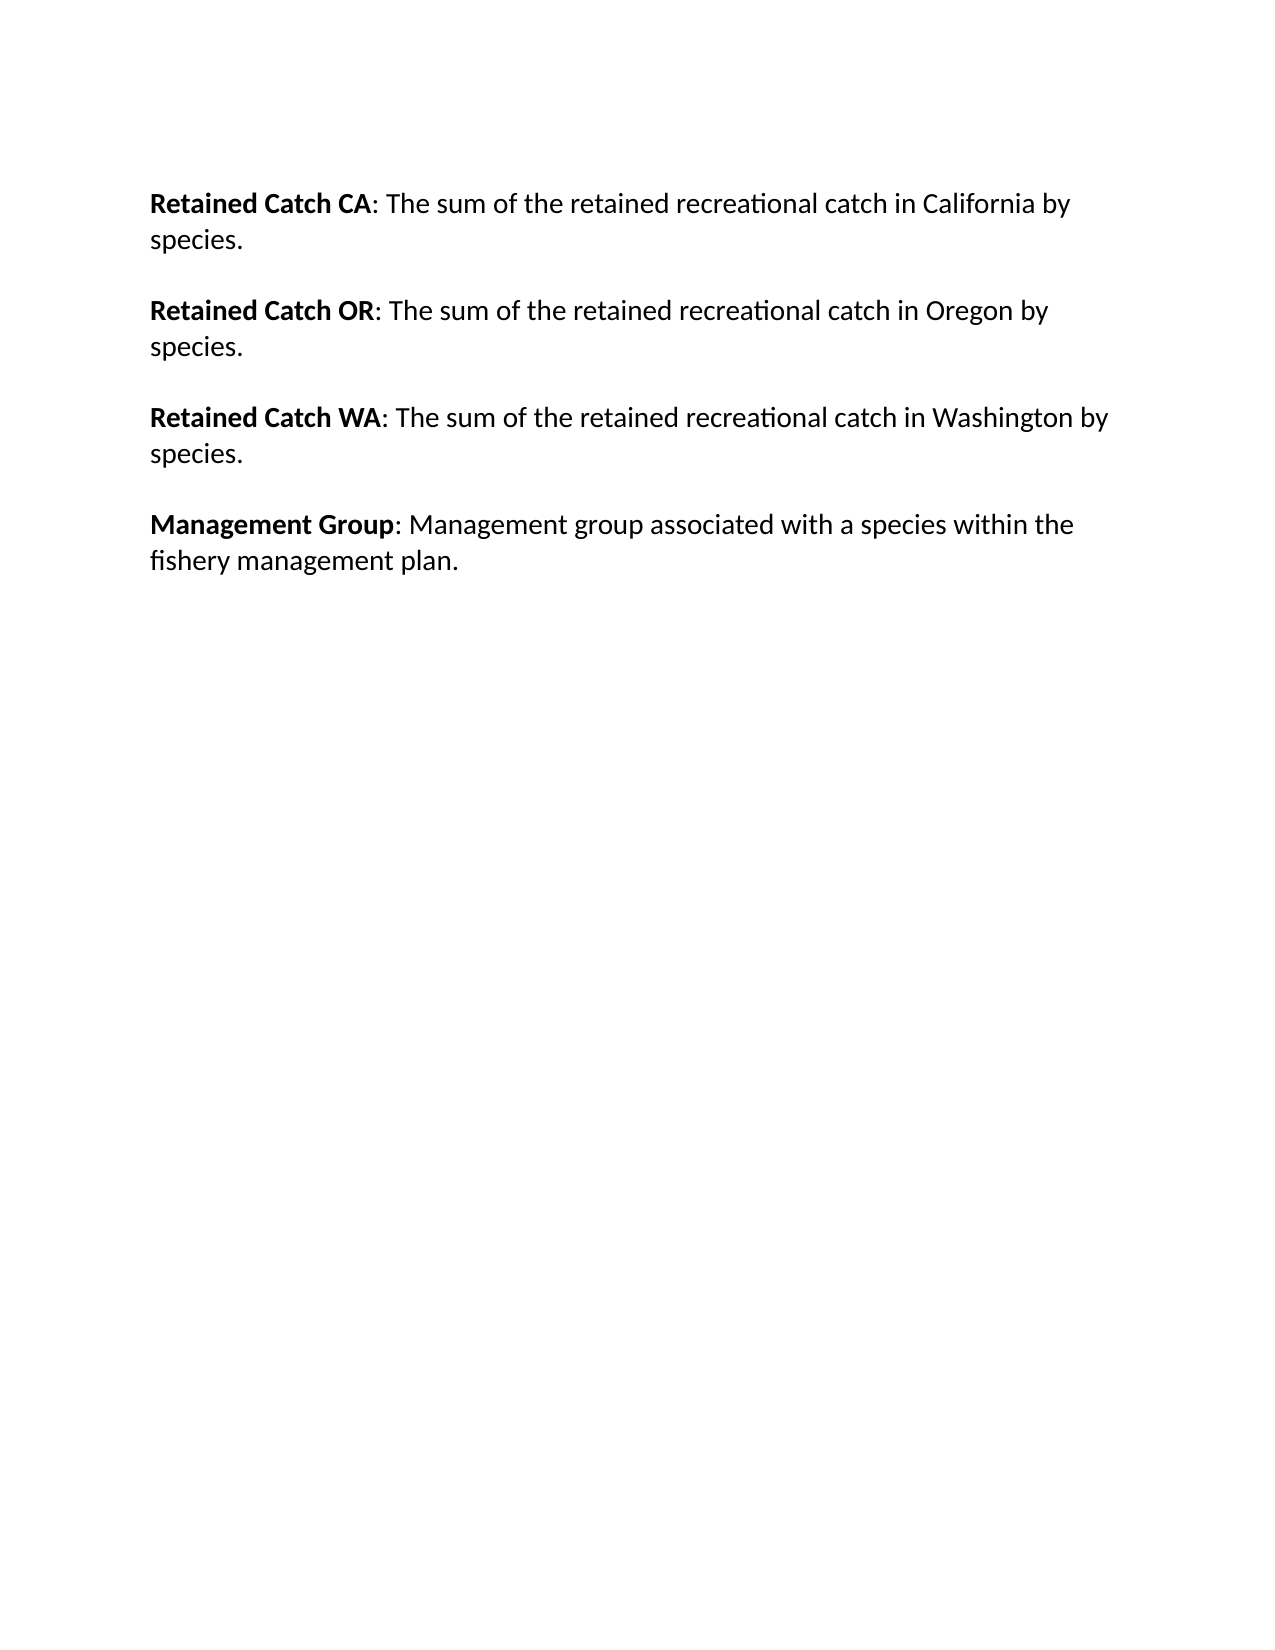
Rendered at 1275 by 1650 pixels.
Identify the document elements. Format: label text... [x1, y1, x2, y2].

text Retained Catch WA: The sum of the retained recreational catch in Washington by species. [150, 399, 1125, 471]
text Retained Catch OR: The sum of the retained recreational catch in Oregon by species. [150, 292, 1125, 364]
text Management Group: Management group associated with a species within the fishery management plan. [150, 506, 1125, 577]
text Retained Catch CA: The sum of the retained recreational catch in California by species. [150, 186, 1125, 257]
